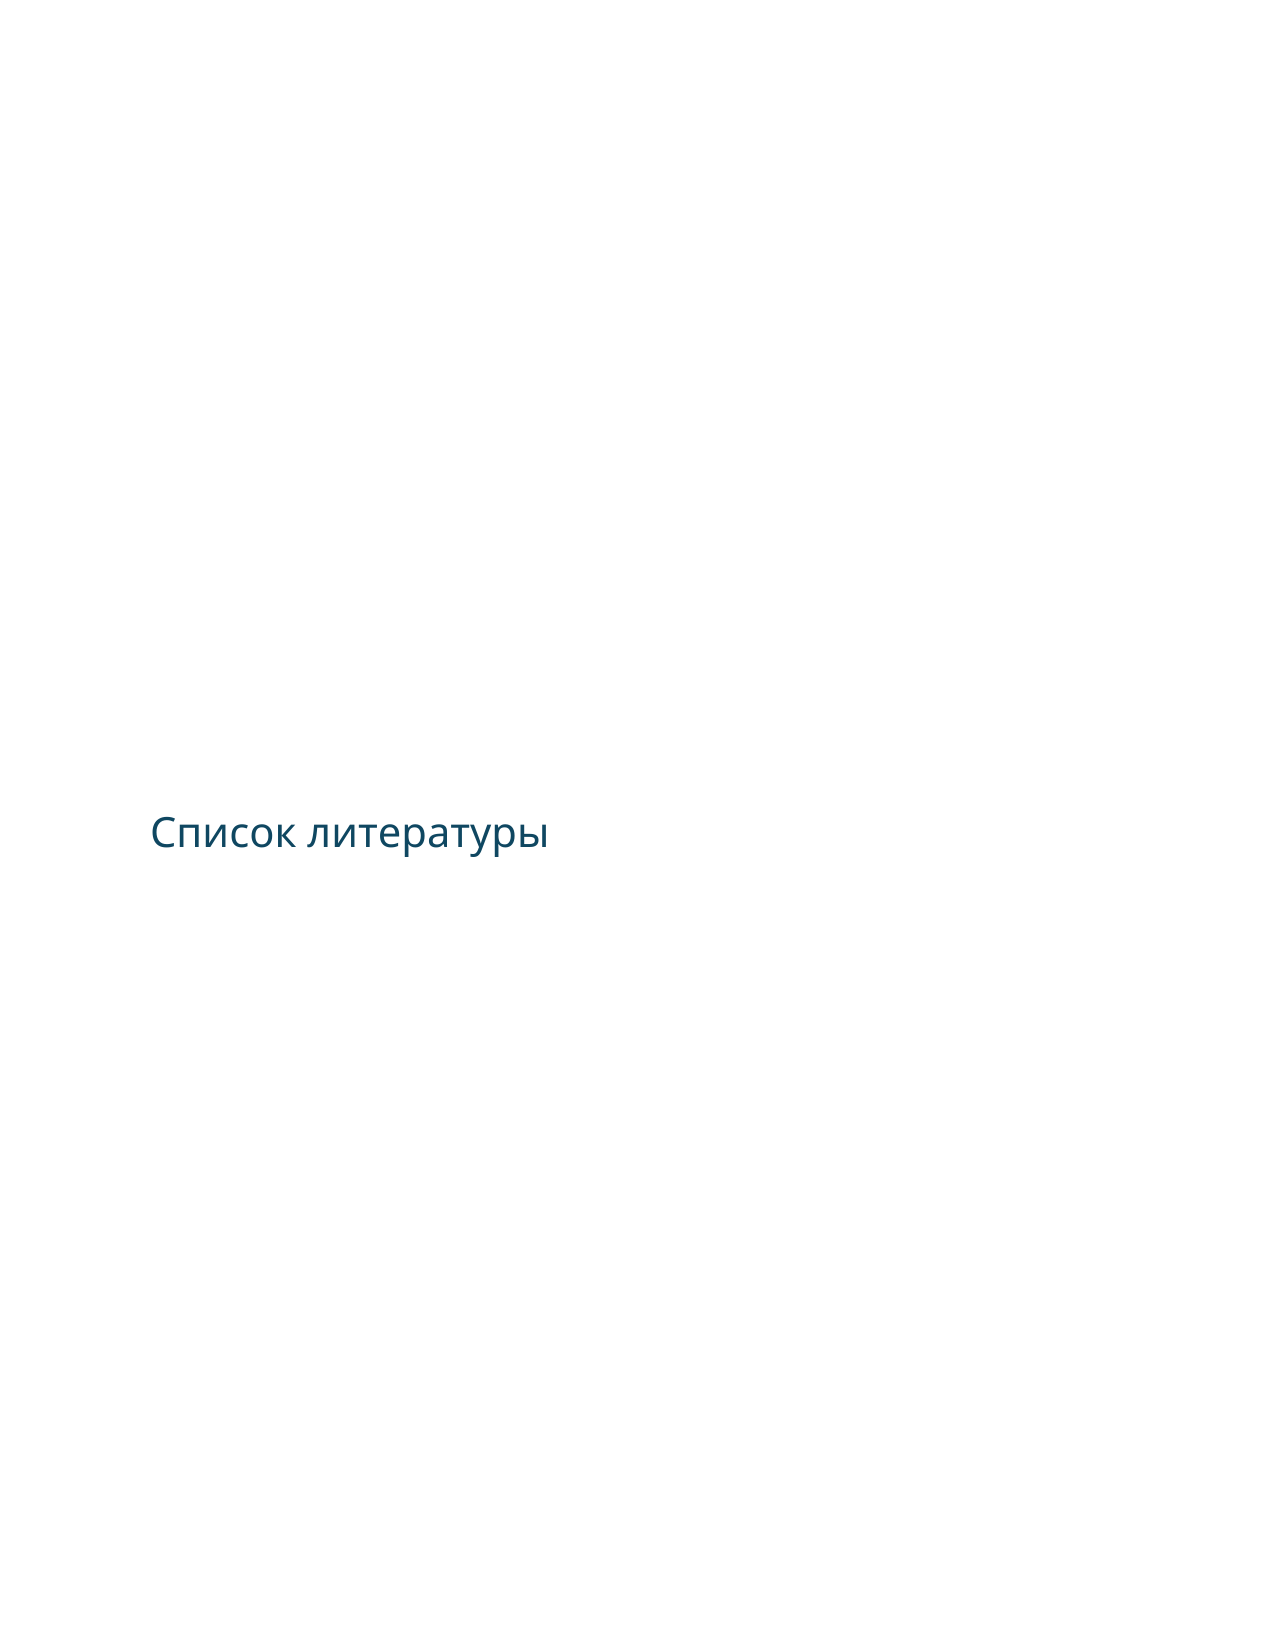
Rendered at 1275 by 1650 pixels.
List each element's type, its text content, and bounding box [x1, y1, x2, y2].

subtitle Список литературы [150, 802, 1125, 859]
